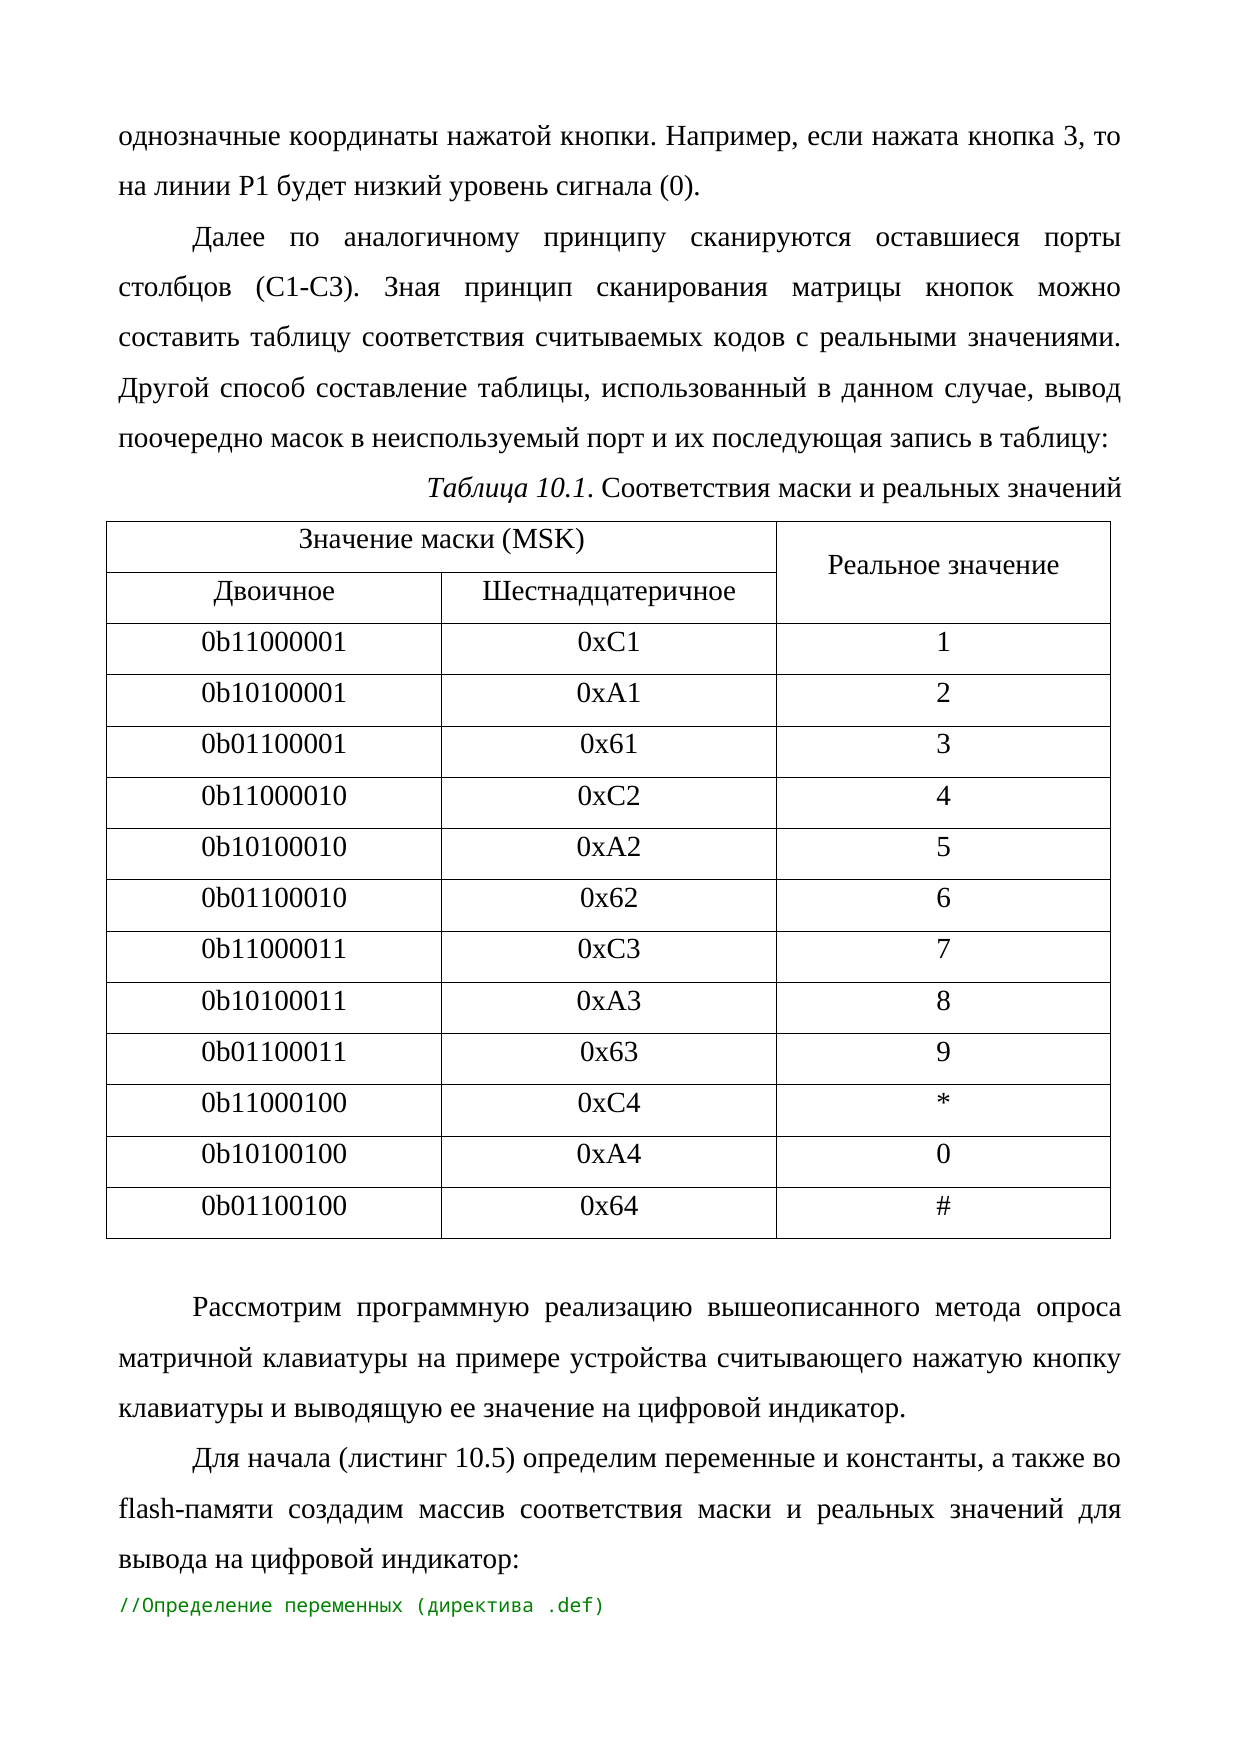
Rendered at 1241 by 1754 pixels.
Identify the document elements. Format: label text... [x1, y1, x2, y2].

table_cell 0xA4 [442, 1137, 776, 1187]
text Далее по аналогичному принципу сканируются оставшиеся порты столбцов (C1-C3). Зная принцип сканирования матрицы кнопок можно составить таблицу соответствия считываемых кодов с реальными значениями. Другой способ составление таблицы, использованный в данном случае, вывод поочередно масок в неиспользуемый порт и их последующая запись в таблицу: [118, 219, 1122, 453]
table_cell 0x64 [442, 1188, 776, 1238]
table_cell 7 [777, 932, 1110, 982]
table_cell 2 [777, 675, 1110, 726]
table_header Реальное значение [777, 522, 1110, 623]
table_cell 0xA2 [442, 829, 776, 879]
table_header Значение маски (MSK) [107, 522, 776, 572]
table_cell 0xA1 [442, 675, 776, 726]
table_cell 0b11000010 [107, 778, 441, 828]
text Таблица 10.1. Соответствия маски и реальных значений [118, 470, 1122, 504]
table_cell 0b11000011 [107, 932, 441, 982]
table_cell 0b01100010 [107, 880, 441, 931]
table_cell 0b10100011 [107, 983, 441, 1033]
table_cell 0x61 [442, 727, 776, 777]
table_cell 0xC3 [442, 932, 776, 982]
text Для начала (листинг 10.5) определим переменные и константы, а также во flash-памяти создадим массив соответствия маски и реальных значений для вывода на цифровой индикатор: [118, 1440, 1122, 1574]
table_cell 1 [777, 624, 1110, 674]
table_cell 0 [777, 1137, 1110, 1187]
table_cell 9 [777, 1034, 1110, 1084]
table_cell Шестнадцатеричное [442, 573, 776, 623]
table_cell 5 [777, 829, 1110, 879]
table_cell * [777, 1085, 1110, 1136]
table_cell 0x63 [442, 1034, 776, 1084]
text Рассмотрим программную реализацию вышеописанного метода опроса матричной клавиатуры на примере устройства считывающего нажатую кнопку клавиатуры и выводящую ее значение на цифровой индикатор. [118, 1289, 1122, 1424]
table_cell 0b10100100 [107, 1137, 441, 1187]
table_cell 6 [777, 880, 1110, 931]
table_cell 0b10100001 [107, 675, 441, 726]
table_cell 0b11000001 [107, 624, 441, 674]
table_cell 0x62 [442, 880, 776, 931]
table_cell # [777, 1188, 1110, 1238]
table_cell 0xC4 [442, 1085, 776, 1136]
table_cell 0b11000100 [107, 1085, 441, 1136]
text //Определение переменных (директива .def) [118, 1591, 1122, 1618]
table_cell 8 [777, 983, 1110, 1033]
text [118, 118, 1122, 202]
table_cell 0xA3 [442, 983, 776, 1033]
table_cell 0b01100001 [107, 727, 441, 777]
table_cell 0b10100010 [107, 829, 441, 879]
table_cell 0b01100011 [107, 1034, 441, 1084]
table_cell 3 [777, 727, 1110, 777]
table_cell 4 [777, 778, 1110, 828]
table_cell 0xC2 [442, 778, 776, 828]
table_cell 0xC1 [442, 624, 776, 674]
table_cell Двоичное [107, 573, 441, 623]
table_cell 0b01100100 [107, 1188, 441, 1238]
